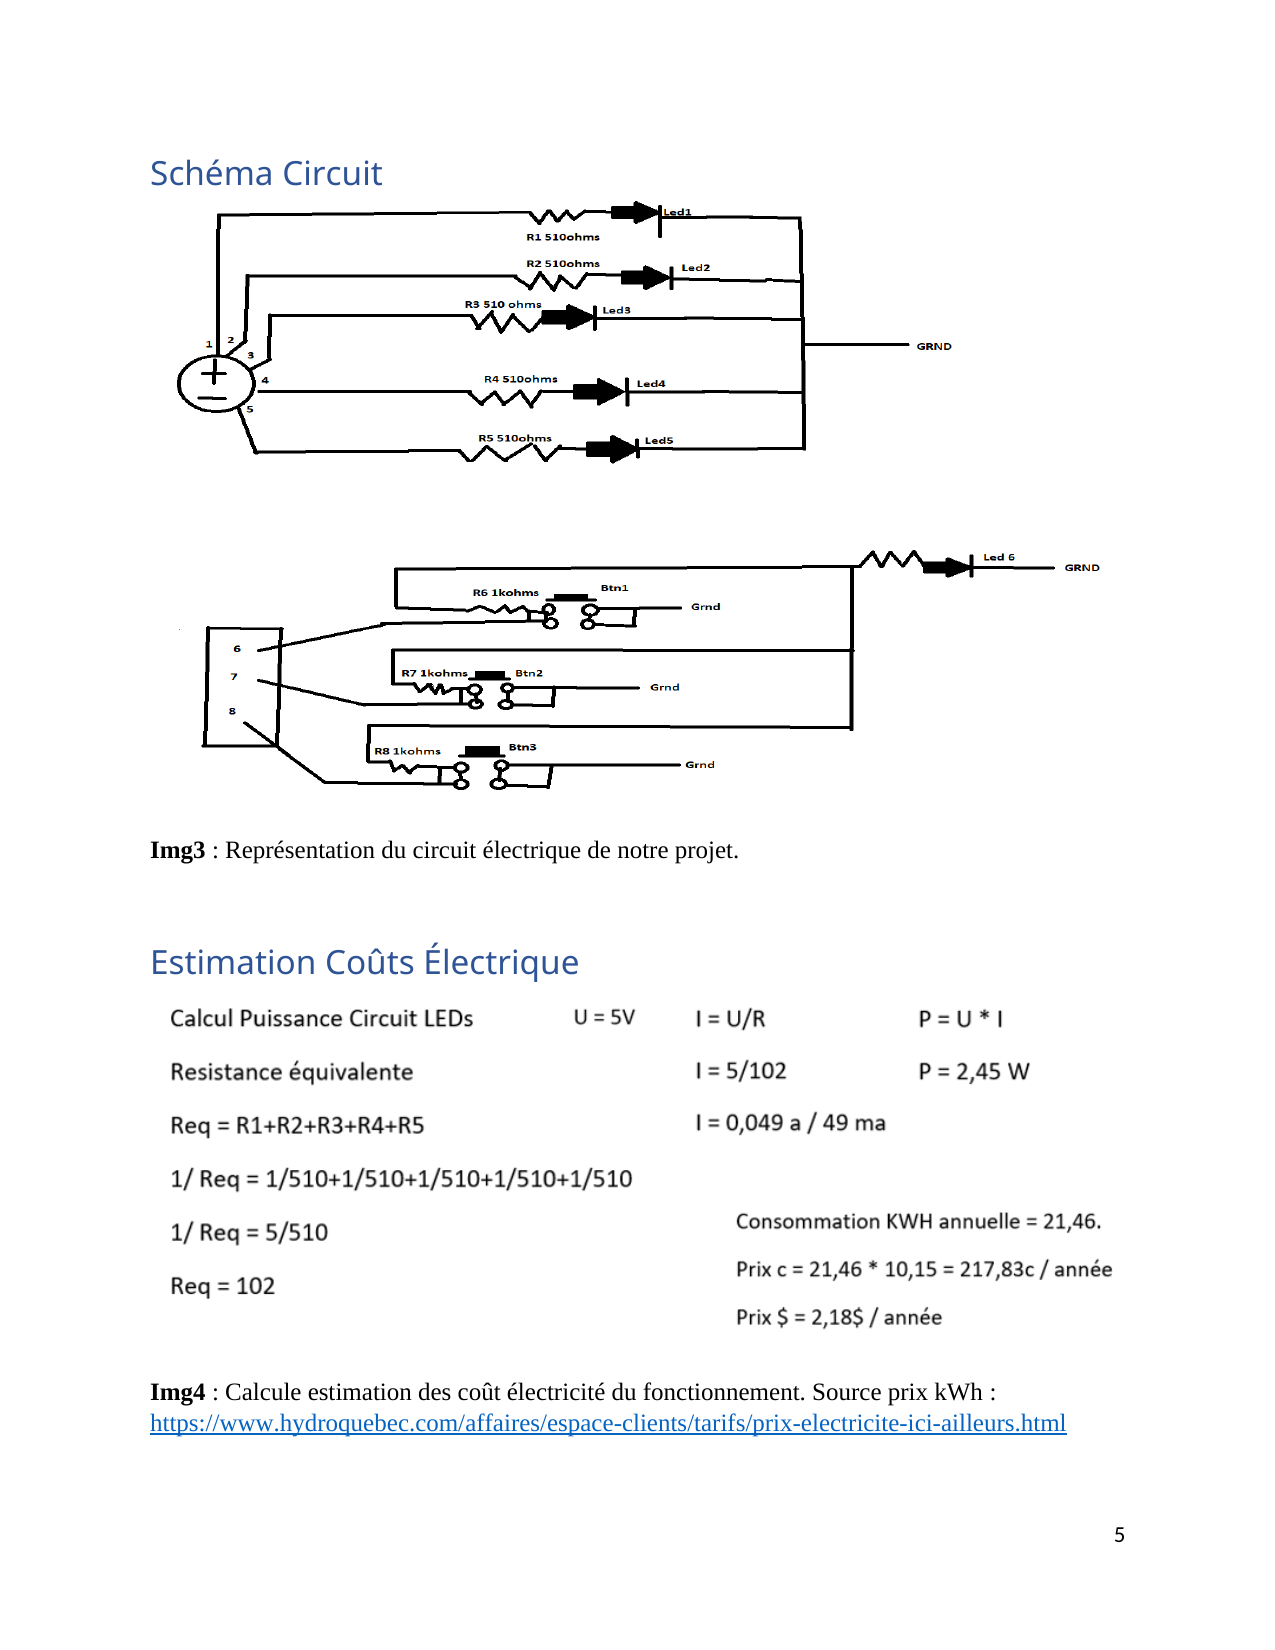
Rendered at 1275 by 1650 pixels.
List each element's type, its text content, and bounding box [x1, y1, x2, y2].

picture [150, 198, 1125, 817]
picture [150, 985, 1122, 1354]
text Img3 : Représentation du circuit électrique de notre projet. [150, 835, 1125, 864]
subtitle Schéma Circuit [150, 150, 1125, 195]
subtitle Estimation Coûts Électrique [150, 939, 1125, 984]
